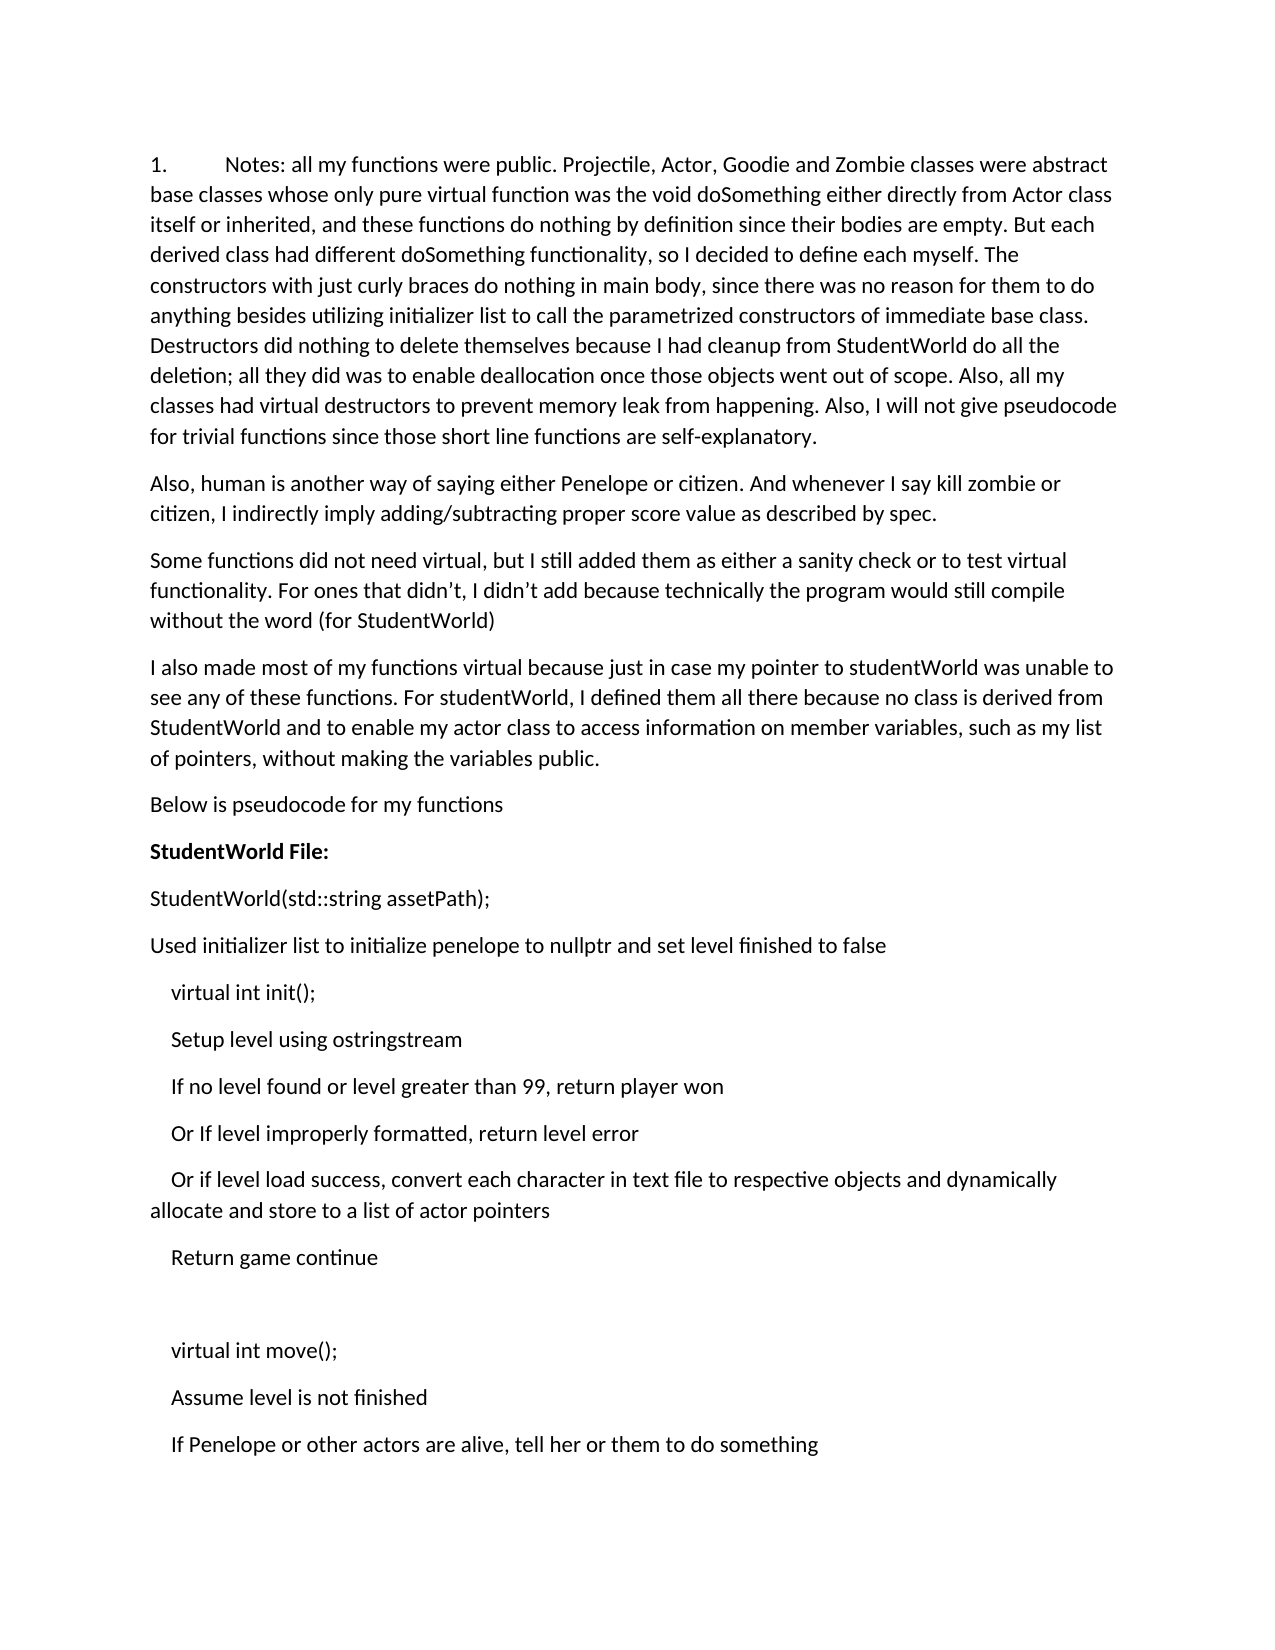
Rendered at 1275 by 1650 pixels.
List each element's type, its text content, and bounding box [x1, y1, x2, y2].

text StudentWorld File: [150, 837, 1125, 866]
text I also made most of my functions virtual because just in case my pointer to studentWorld was unable to see any of these functions. For studentWorld, I defined them all there because no class is derived from StudentWorld and to enable my actor class to access information on member variables, such as my list of pointers, without making the variables public. [150, 653, 1125, 772]
text Some functions did not need virtual, but I still added them as either a sanity check or to test virtual functionality. For ones that didn’t, I didn’t add because technically the program would still compile without the word (for StudentWorld) [150, 546, 1125, 634]
text Or If level improperly formatted, return level error [150, 1119, 1125, 1147]
text Below is pseudocode for my functions [150, 791, 1125, 819]
text 1. Notes: all my functions were public. Projectile, Actor, Goodie and Zombie classes were abstract base classes whose only pure virtual function was the void doSomething either directly from Actor class itself or inherited, and these functions do nothing by definition since their bodies are empty. But each derived class had different doSomething functionality, so I decided to define each myself. The constructors with just curly braces do nothing in main body, since there was no reason for them to do anything besides utilizing initializer list to call the parametrized constructors of immediate base class. Destructors did nothing to delete themselves because I had cleanup from StudentWorld do all the deletion; all they did was to enable deallocation once those objects went out of scope. Also, all my classes had virtual destructors to prevent memory leak from happening. Also, I will not give pseudocode for trivial functions since those short line functions are self-explanatory. [150, 150, 1125, 450]
text StudentWorld(std::string assetPath); [150, 884, 1125, 912]
text Return game continue [150, 1243, 1125, 1271]
text Also, human is another way of saying either Penelope or citizen. And whenever I say kill zombie or citizen, I indirectly imply adding/subtracting proper score value as described by spec. [150, 469, 1125, 527]
text virtual int init(); [150, 978, 1125, 1006]
text Or if level load success, convert each character in text file to respective objects and dynamically allocate and store to a list of actor pointers [150, 1166, 1125, 1224]
text Assume level is not finished [150, 1383, 1125, 1411]
text If Penelope or other actors are alive, tell her or them to do something [150, 1430, 1125, 1458]
text If no level found or level greater than 99, return player won [150, 1072, 1125, 1100]
text virtual int move(); [150, 1336, 1125, 1364]
text Used initializer list to initialize penelope to nullptr and set level finished to false [150, 931, 1125, 959]
text Setup level using ostringstream [150, 1025, 1125, 1053]
